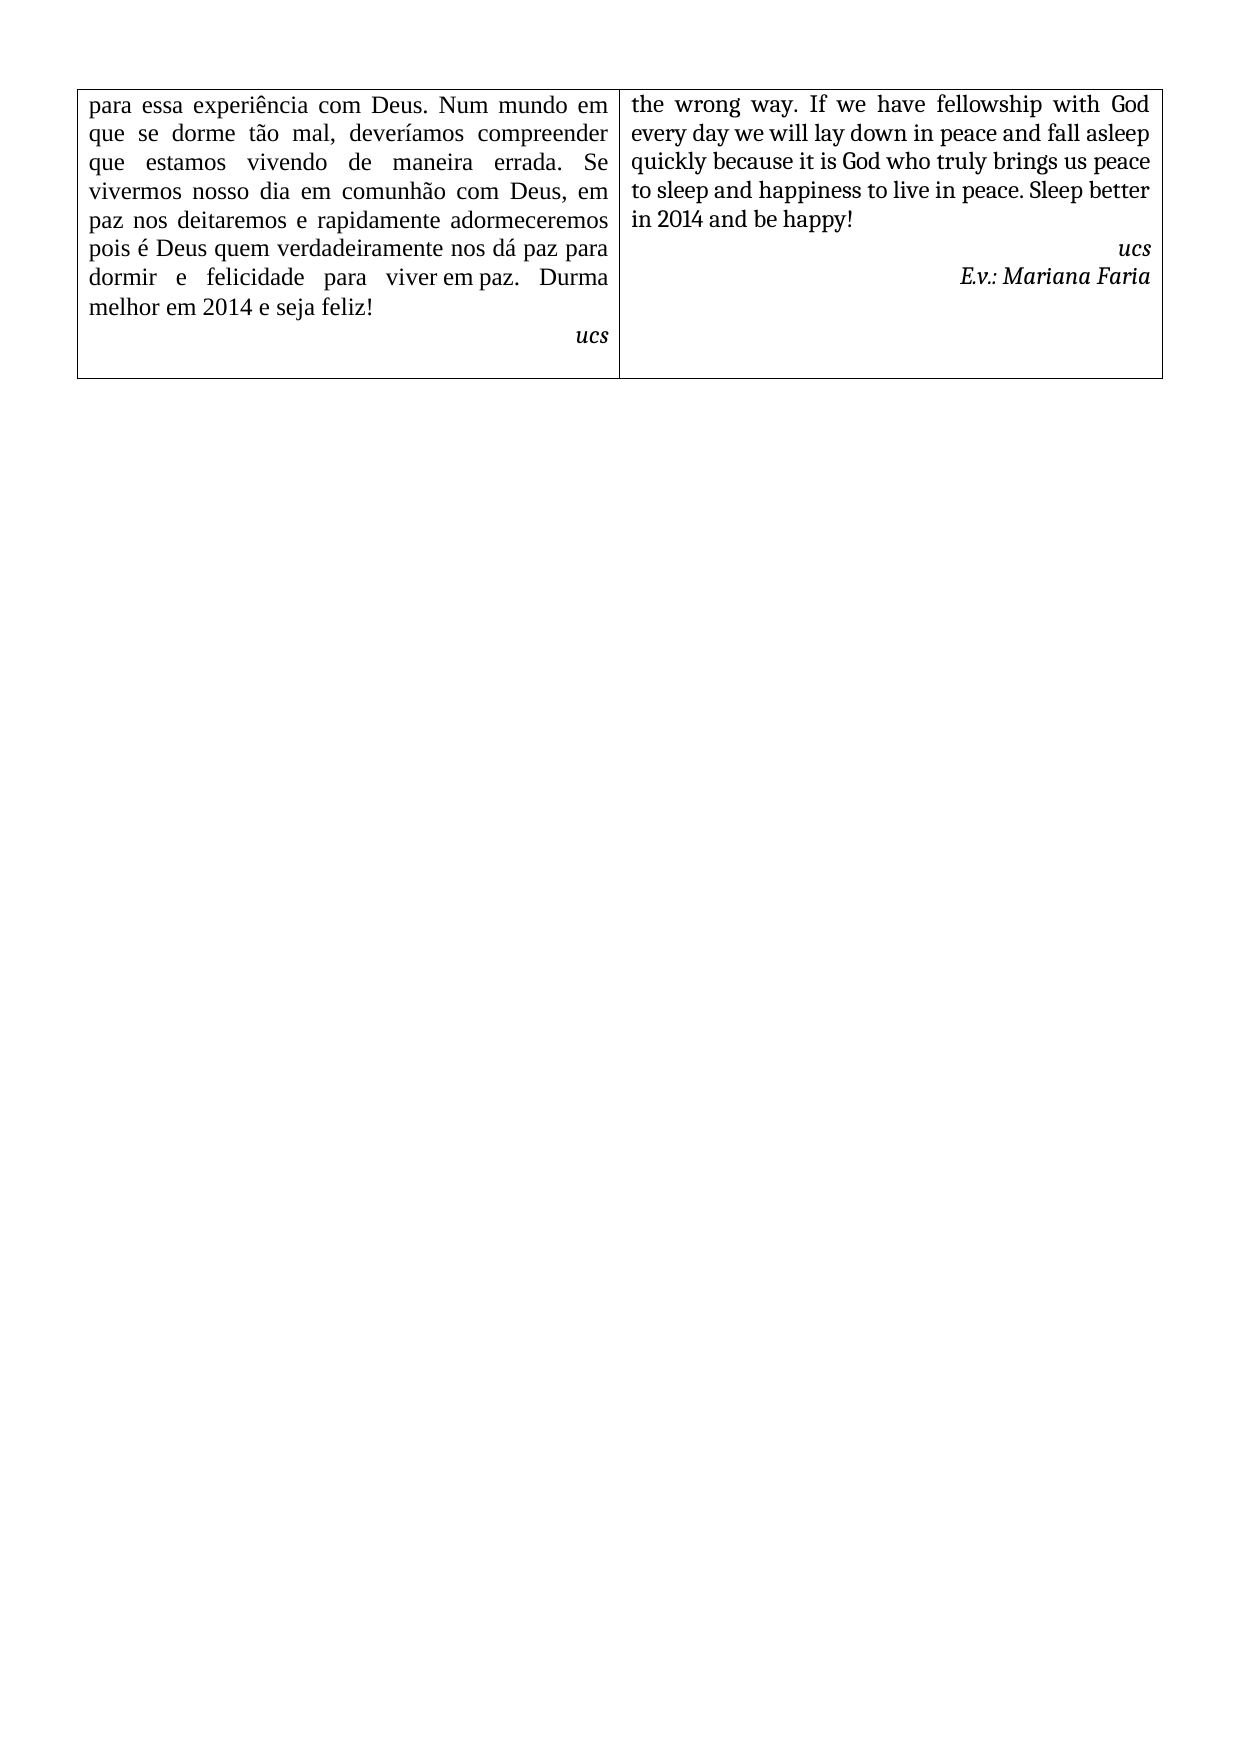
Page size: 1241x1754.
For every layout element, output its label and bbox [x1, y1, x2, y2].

table_cell [78, 90, 619, 378]
table_cell [620, 90, 1162, 378]
